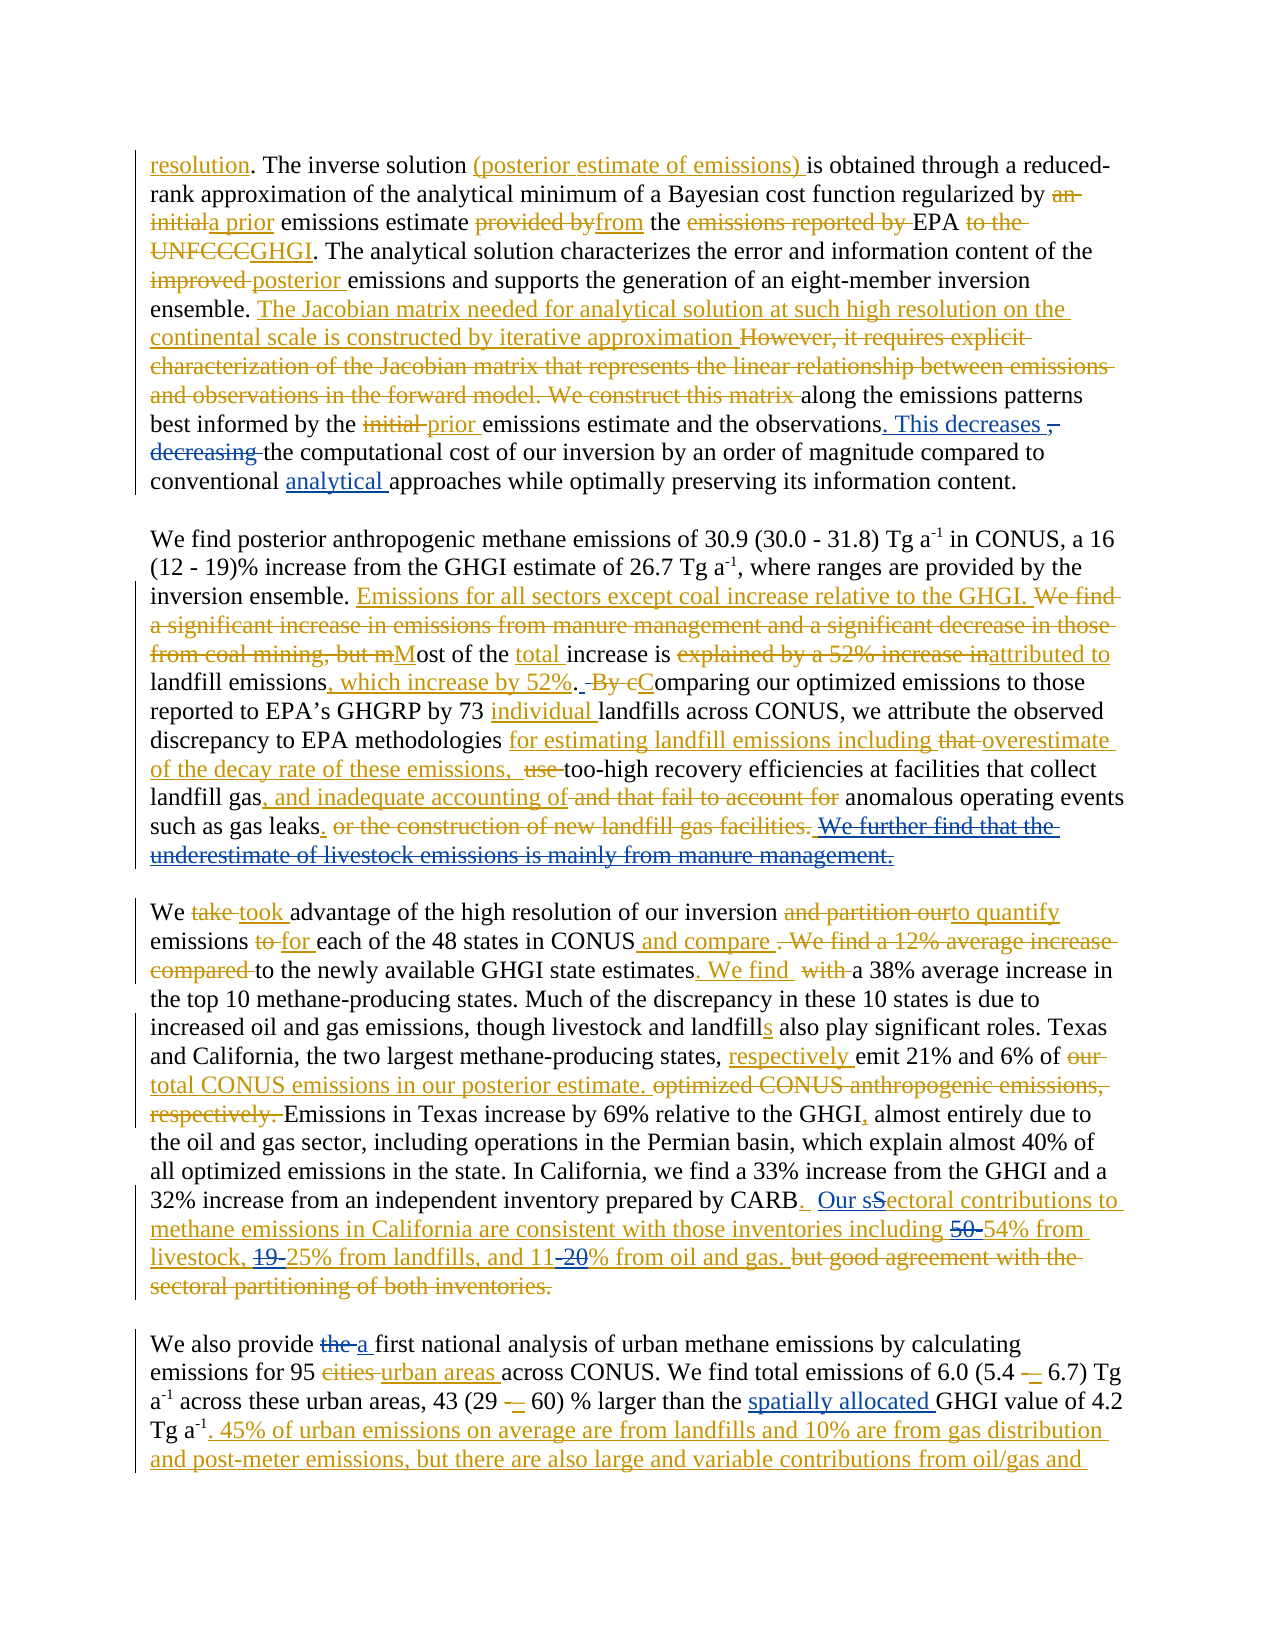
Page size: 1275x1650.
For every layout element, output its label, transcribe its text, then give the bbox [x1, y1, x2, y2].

text We find posterior anthropogenic methane emissions of 30.9 (30.0 - 31.8) Tg a-1 in CONUS, a 16 (12 - 19)% increase from the GHGI estimate of 26.7 Tg a-1, where ranges are provided by the inversion ensemble. ost of the increase is landfill emissions.omparing our optimized emissions to those reported to EPA’s GHGRP by 73 landfills across CONUS, we attribute the observed discrepancy to EPA methodologies too-high recovery efficiencies at facilities that collect landfill gas anomalous operating events such as gas leaks [150, 524, 1125, 869]
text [150, 150, 1125, 495]
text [150, 1329, 1125, 1472]
text We advantage of the high resolution of our inversion emissions each of the 48 states in CONUSto the newly available GHGI state estimates a 38% average increase in the top 10 methane-producing states. Much of the discrepancy in these 10 states is due to increased oil and gas emissions, though livestock and landfill also play significant roles. Texas and California, the two largest methane-producing states, emit 21% and 6% of Emissions in Texas increase by 69% relative to the GHGI almost entirely due to the oil and gas sector, including operations in the Permian basin, which explain almost 40% of all optimized emissions in the state. In California, we find a 33% increase from the GHGI and a 32% increase from an independent inventory prepared by CARB [150, 897, 1125, 1300]
